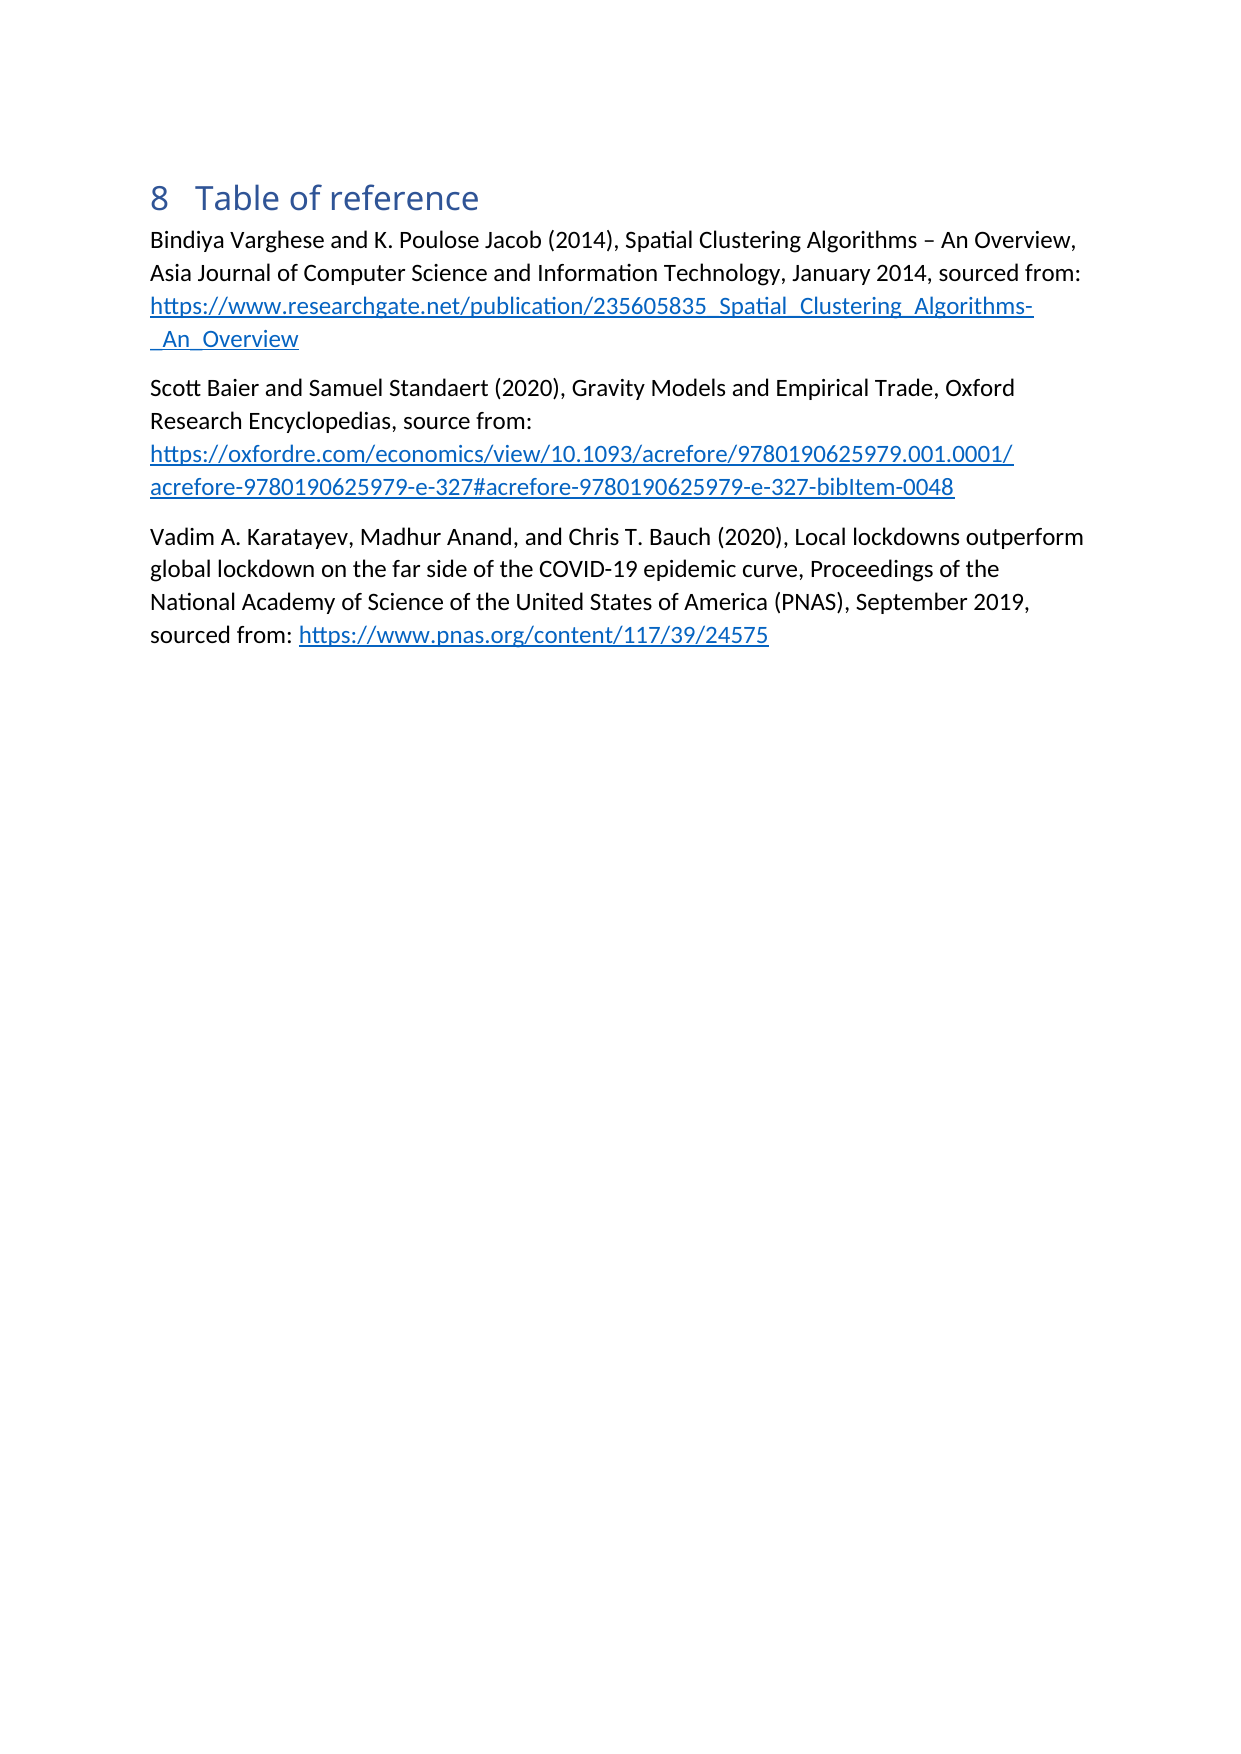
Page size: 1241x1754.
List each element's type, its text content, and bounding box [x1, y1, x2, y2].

text Bindiya Varghese and K. Poulose Jacob (2014), Spatial Clustering Algorithms – An Overview, Asia Journal of Computer Science and Information Technology, January 2014, sourced from: https://www.researchgate.net/publication/235605835_Spatial_Clustering_Algorithms-_An_Overview [150, 224, 1090, 353]
text Vadim A. Karatayev, Madhur Anand, and Chris T. Bauch (2020), Local lockdowns outperform global lockdown on the far side of the COVID-19 epidemic curve, Proceedings of the National Academy of Science of the United States of America (PNAS), September 2019, sourced from: https://www.pnas.org/content/117/39/24575 [150, 521, 1090, 650]
text Scott Baier and Samuel Standaert (2020), Gravity Models and Empirical Trade, Oxford Research Encyclopedias, source from: https://oxfordre.com/economics/view/10.1093/acrefore/9780190625979.001.0001/acrefore-9780190625979-e-327#acrefore-9780190625979-e-327-bibItem-0048 [150, 372, 1090, 502]
subtitle Table of reference [150, 175, 1090, 220]
